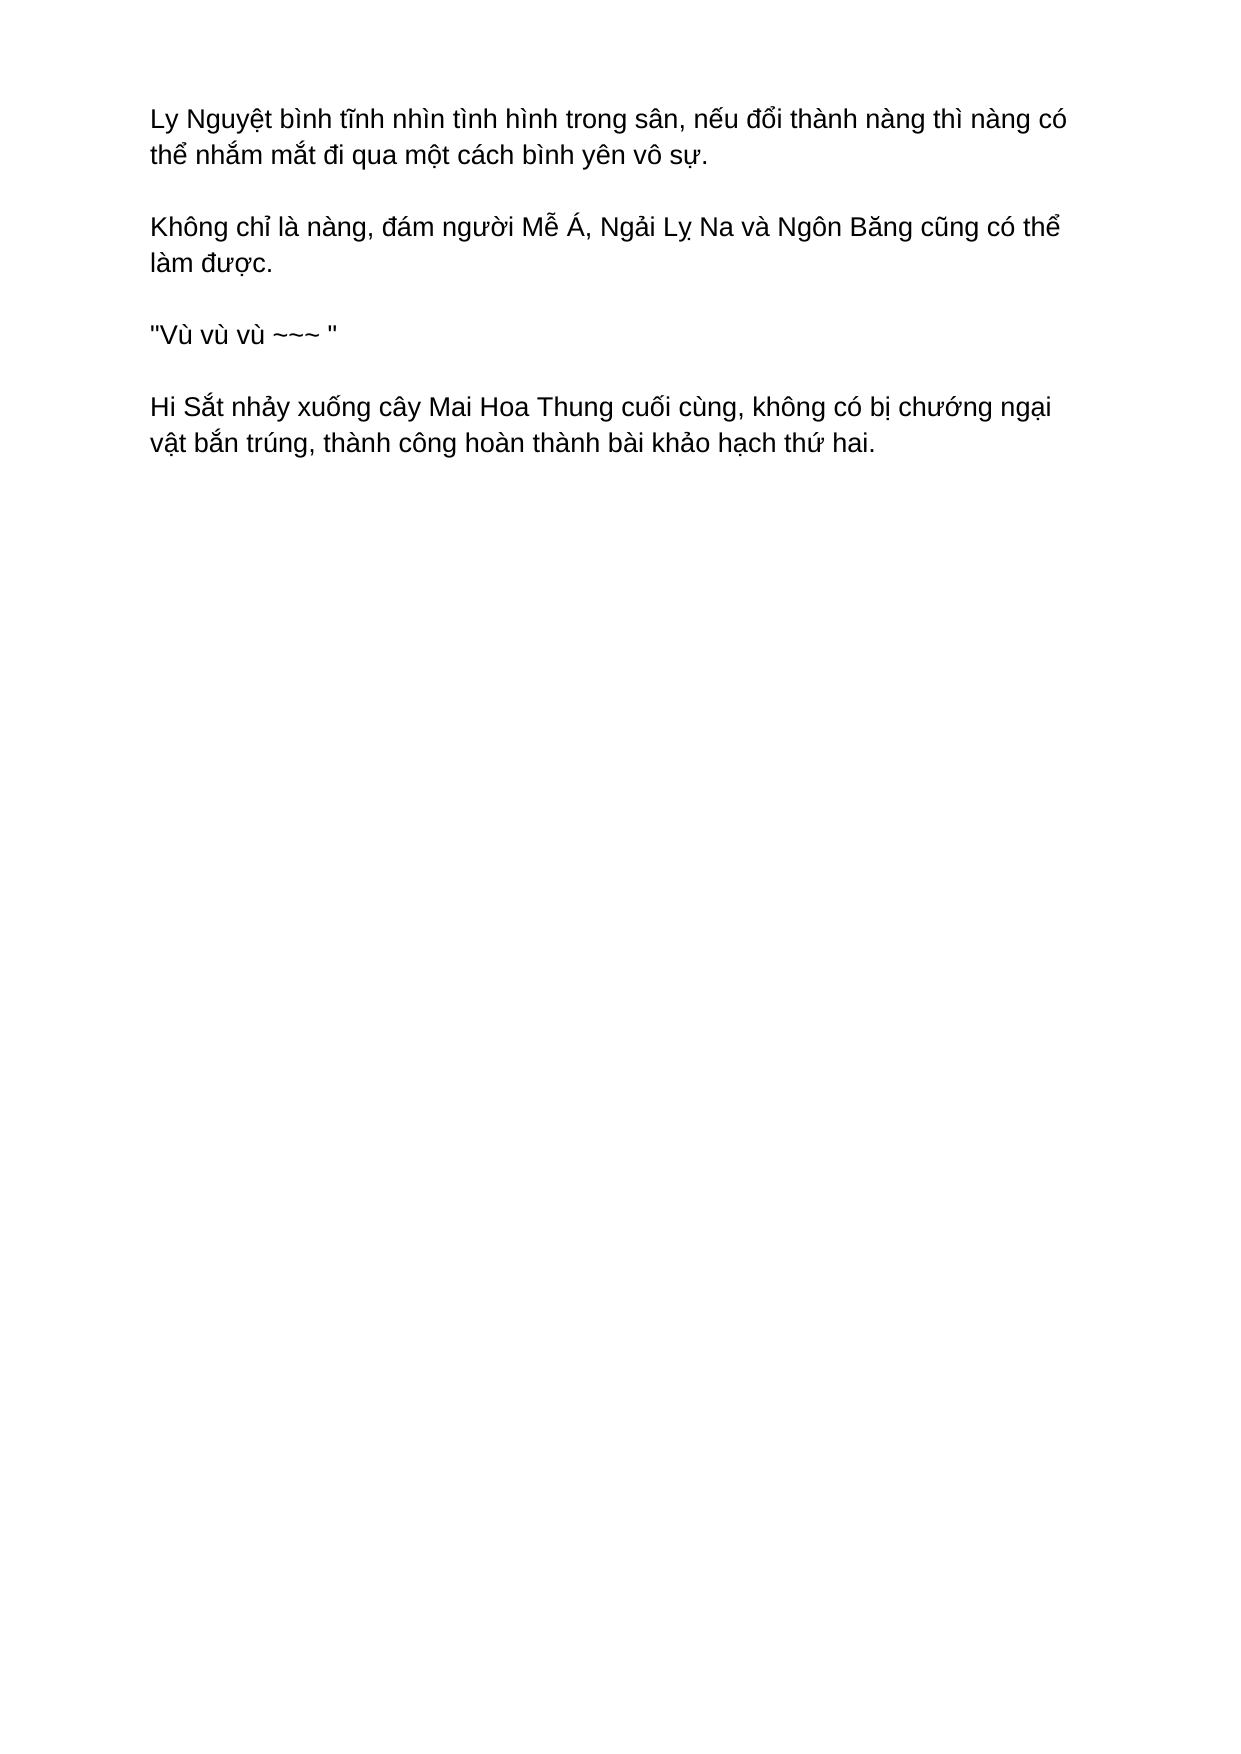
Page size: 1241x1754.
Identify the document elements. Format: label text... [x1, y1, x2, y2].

text Ly Nguyệt bình tĩnh nhìn tình hình trong sân, nếu đổi thành nàng thì nàng có thể nhắm mắt đi qua một cách bình yên vô sự. [150, 103, 1090, 171]
text "Vù vù vù ~~~ " [150, 319, 1090, 350]
text Hi Sắt nhảy xuống cây Mai Hoa Thung cuối cùng, không có bị chướng ngại vật bắn trúng, thành công hoàn thành bài khảo hạch thứ hai. [150, 391, 1090, 458]
text Không chỉ là nàng, đám người Mễ Á, Ngải Lỵ Na và Ngôn Băng cũng có thể làm được. [150, 211, 1090, 278]
